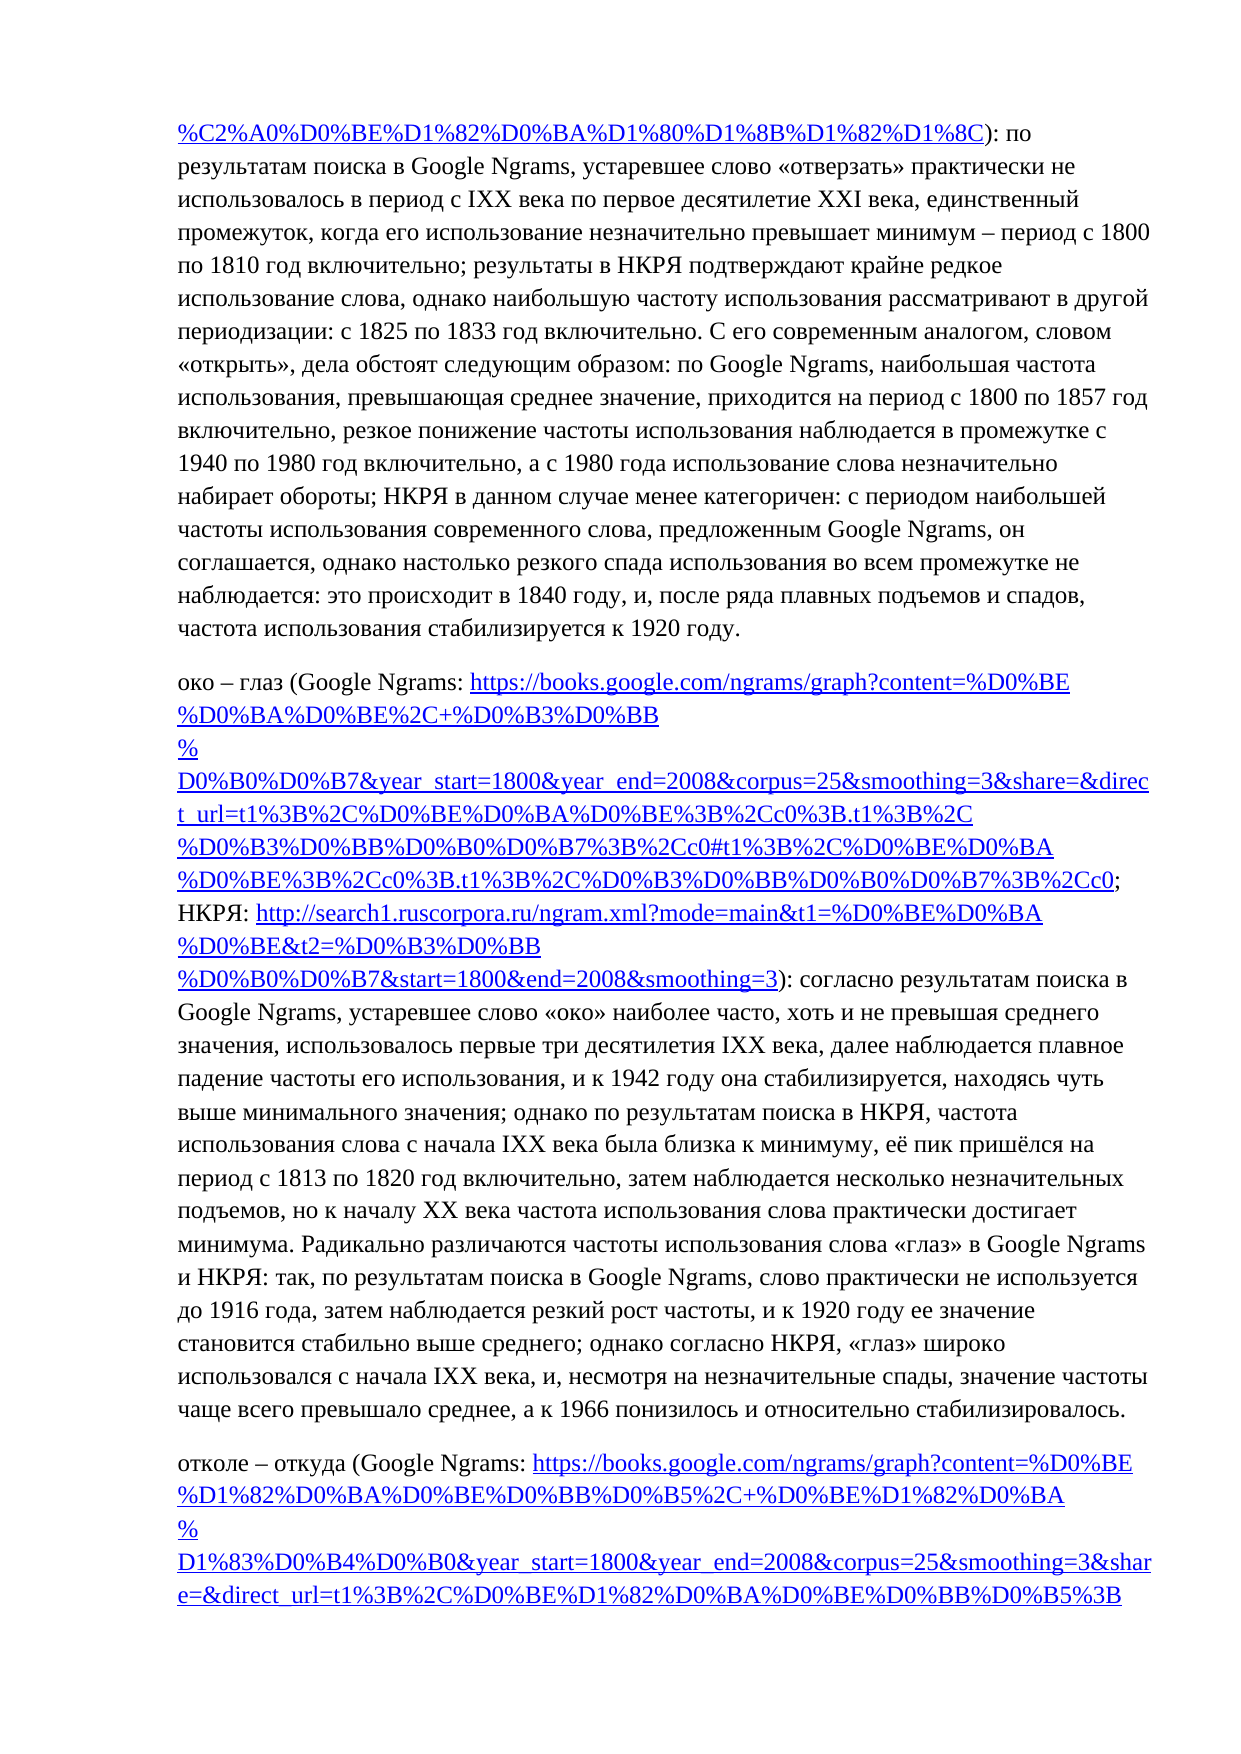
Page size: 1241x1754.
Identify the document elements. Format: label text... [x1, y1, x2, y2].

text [177, 118, 1152, 642]
text око – глаз (Google Ngrams: https://books.google.com/ngrams/graph?content=%D0%BE%D0%BA%D0%BE%2C+%D0%B3%D0%BB%D0%B0%D0%B7&year_start=1800&year_end=2008&corpus=25&smoothing=3&share=&direct_url=t1%3B%2C%D0%BE%D0%BA%D0%BE%3B%2Cc0%3B.t1%3B%2C%D0%B3%D0%BB%D0%B0%D0%B7%3B%2Cc0#t1%3B%2C%D0%BE%D0%BA%D0%BE%3B%2Cc0%3B.t1%3B%2C%D0%B3%D0%BB%D0%B0%D0%B7%3B%2Cc0; НКРЯ: http://search1.ruscorpora.ru/ngram.xml?mode=main&t1=%D0%BE%D0%BA%D0%BE&t2=%D0%B3%D0%BB%D0%B0%D0%B7&start=1800&end=2008&smoothing=3): согласно результатам поиска в Google Ngrams, устаревшее слово «око» наиболее часто, хоть и не превышая среднего значения, использовалось первые три десятилетия IXX века, далее наблюдается плавное падение частоты его использования, и к 1942 году она стабилизируется, находясь чуть выше минимального значения; однако по результатам поиска в НКРЯ, частота использования слова с начала IXX века была близка к минимуму, её пик пришёлся на период с 1813 по 1820 год включительно, затем наблюдается несколько незначительных подъемов, но к началу XX века частота использования слова практически достигает минимума. Радикально различаются частоты использования слова «глаз» в Google Ngrams и НКРЯ: так, по результатам поиска в Google Ngrams, слово практически не используется до 1916 года, затем наблюдается резкий рост частоты, и к 1920 году ее значение становится стабильно выше среднего; однако согласно НКРЯ, «глаз» широко использовался с начала IXX века, и, несмотря на незначительные спады, значение частоты чаще всего превышало среднее, а к 1966 понизилось и относительно стабилизировалось. [177, 667, 1152, 1422]
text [177, 1448, 1152, 1608]
